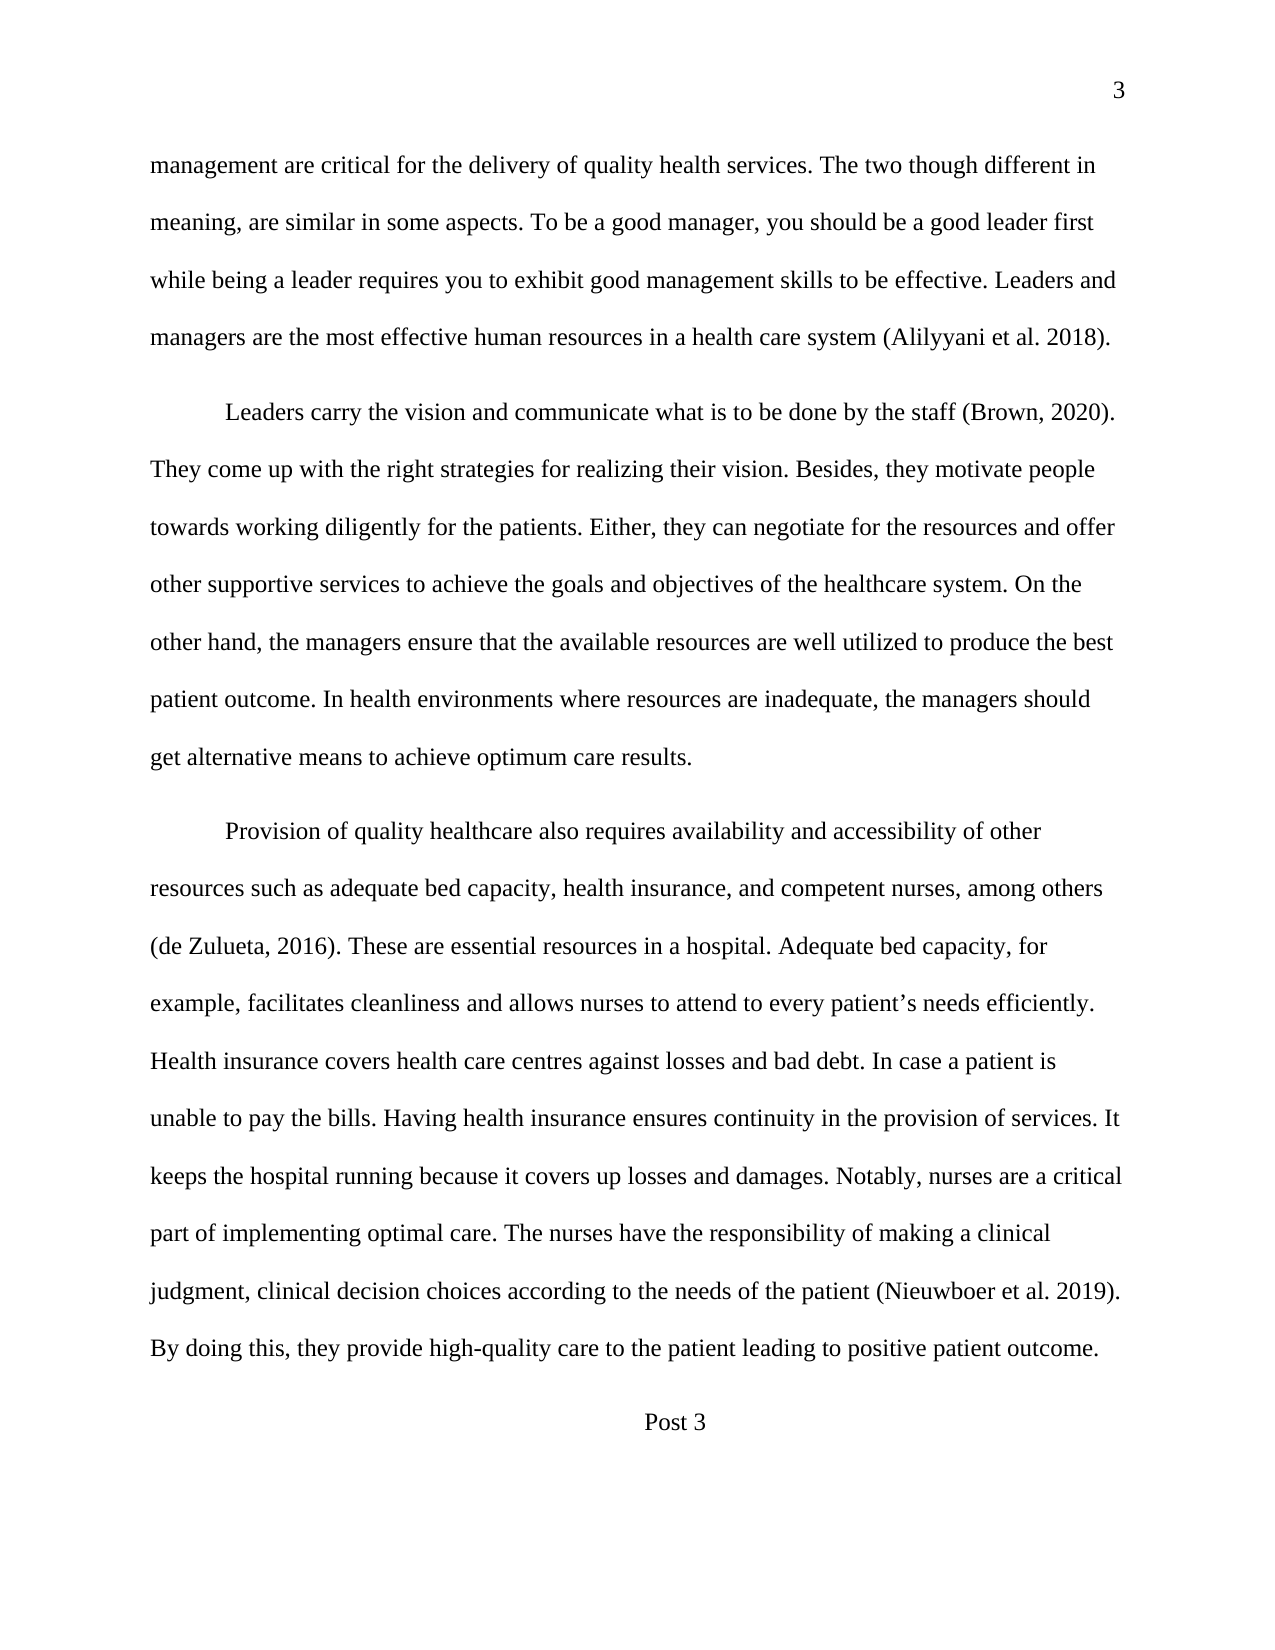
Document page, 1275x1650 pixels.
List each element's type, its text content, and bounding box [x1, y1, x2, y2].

text Provision of quality healthcare also requires availability and accessibility of other resources such as adequate bed capacity, health insurance, and competent nurses, among others (de Zulueta, 2016). These are essential resources in a hospital. Adequate bed capacity, for example, facilitates cleanliness and allows nurses to attend to every patient’s needs efficiently. Health insurance covers health care centres against losses and bad debt. In case a patient is unable to pay the bills. Having health insurance ensures continuity in the provision of services. It keeps the hospital running because it covers up losses and damages. Notably, nurses are a critical part of implementing optimal care. The nurses have the responsibility of making a clinical judgment, clinical decision choices according to the needs of the patient (Nieuwboer et al. 2019). By doing this, they provide high-quality care to the patient leading to positive patient outcome. [150, 816, 1125, 1362]
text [150, 150, 1125, 351]
text Leaders carry the vision and communicate what is to be done by the staff (Brown, 2020). They come up with the right strategies for realizing their vision. Besides, they motivate people towards working diligently for the patients. Either, they can negotiate for the resources and offer other supportive services to achieve the goals and objectives of the healthcare system. On the other hand, the managers ensure that the available resources are well utilized to produce the best patient outcome. In health environments where resources are inadequate, the managers should get alternative means to achieve optimum care results. [150, 397, 1125, 770]
text Post 3 [150, 1407, 1125, 1436]
